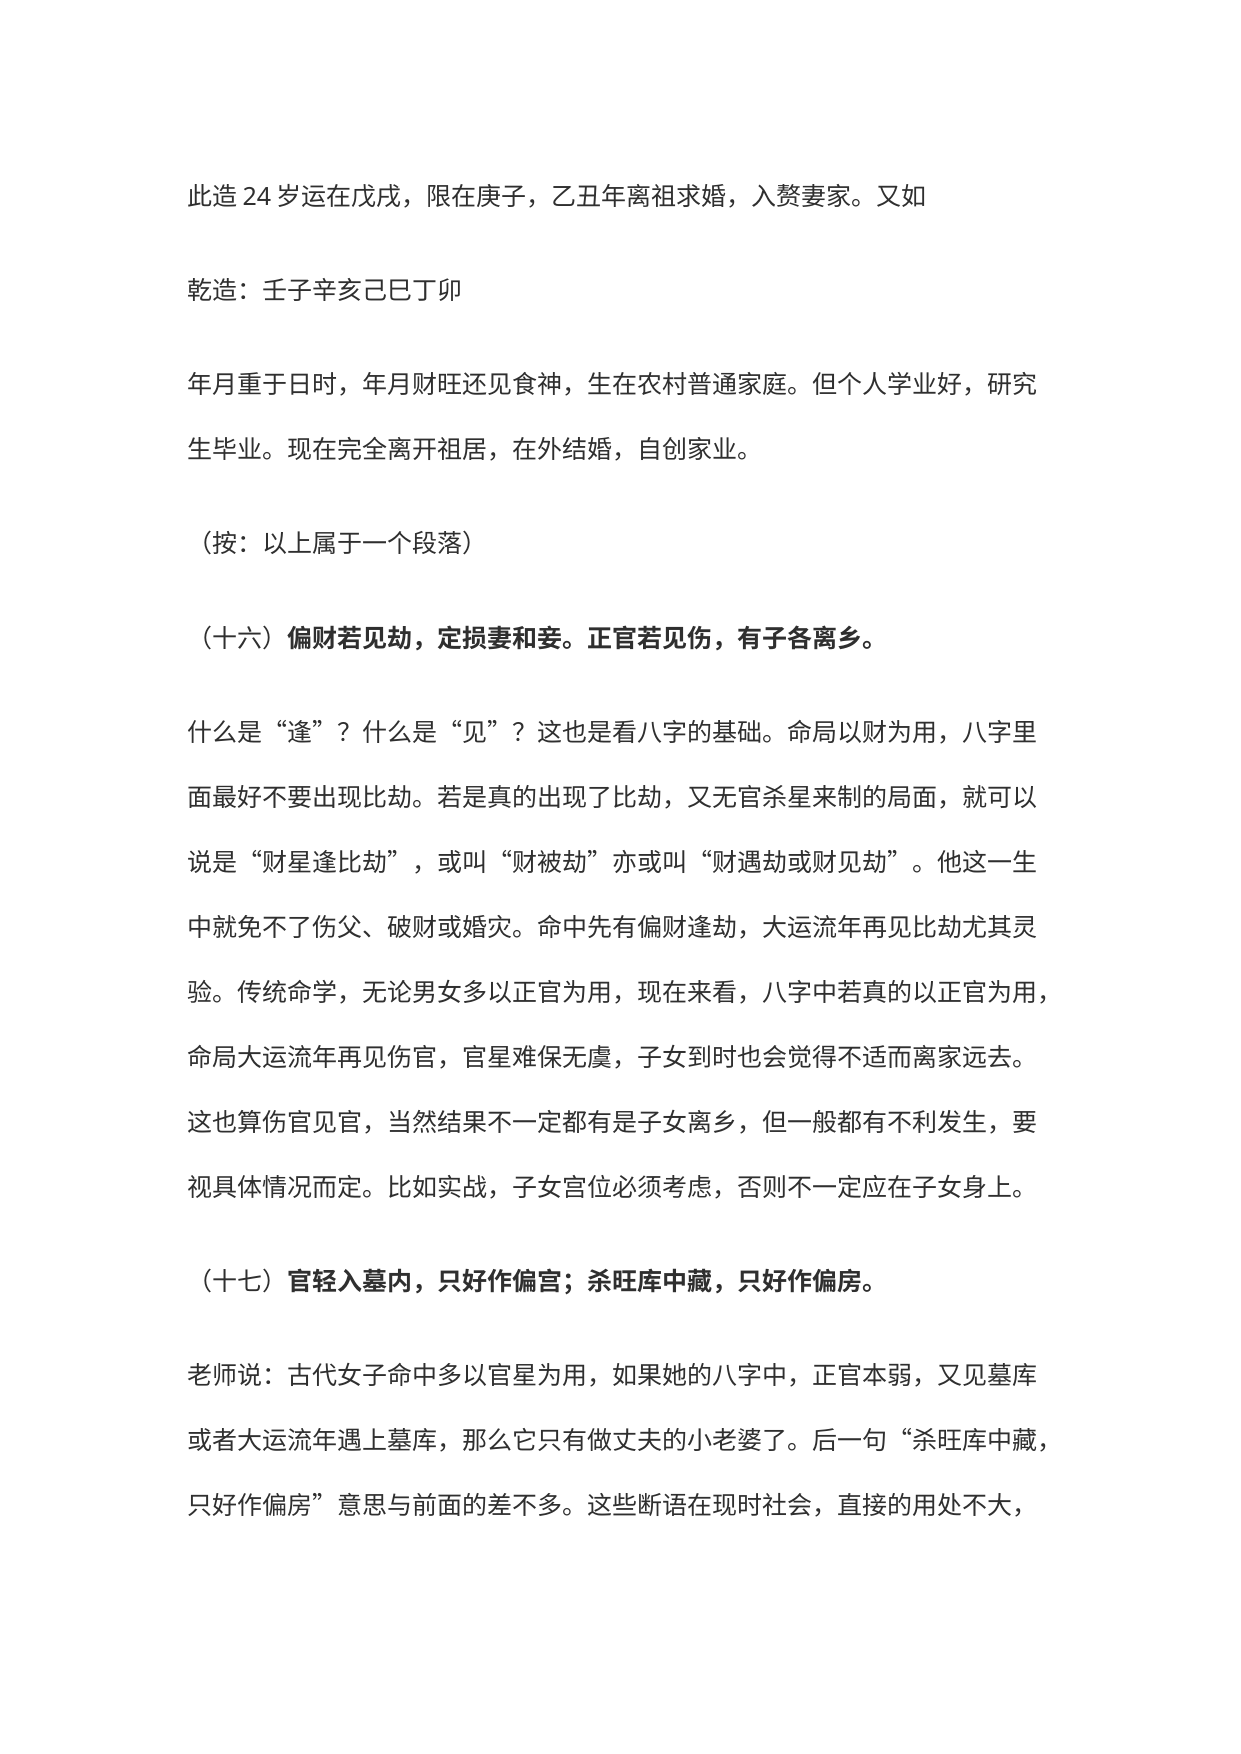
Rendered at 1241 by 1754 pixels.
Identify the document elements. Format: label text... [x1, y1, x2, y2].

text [187, 1341, 1053, 1536]
text （十六）偏财若见劫，定损妻和妾。正官若见伤，有子各离乡。 [187, 604, 1053, 669]
text （按：以上属于一个段落） [187, 509, 1053, 574]
text 此造24岁运在戊戌，限在庚子，乙丑年离祖求婚，入赘妻家。又如 [187, 162, 1053, 227]
text 乾造：壬子辛亥己巳丁卯 [187, 256, 1053, 321]
text 什么是“逢”？什么是“见”？这也是看八字的基础。命局以财为用，八字里面最好不要出现比劫。若是真的出现了比劫，又无官杀星来制的局面，就可以说是“财星逢比劫”，或叫“财被劫”亦或叫“财遇劫或财见劫”。他这一生中就免不了伤父、破财或婚灾。命中先有偏财逢劫，大运流年再见比劫尤其灵验。传统命学，无论男女多以正官为用，现在来看，八字中若真的以正官为用，命局大运流年再见伤官，官星难保无虞，子女到时也会觉得不适而离家远去。这也算伤官见官，当然结果不一定都有是子女离乡，但一般都有不利发生，要视具体情况而定。比如实战，子女宫位必须考虑，否则不一定应在子女身上。 [187, 698, 1053, 1218]
text （十七）官轻入墓内，只好作偏宫；杀旺库中藏，只好作偏房。 [187, 1247, 1053, 1312]
text 年月重于日时，年月财旺还见食神，生在农村普通家庭。但个人学业好，研究生毕业。现在完全离开祖居，在外结婚，自创家业。 [187, 350, 1053, 480]
